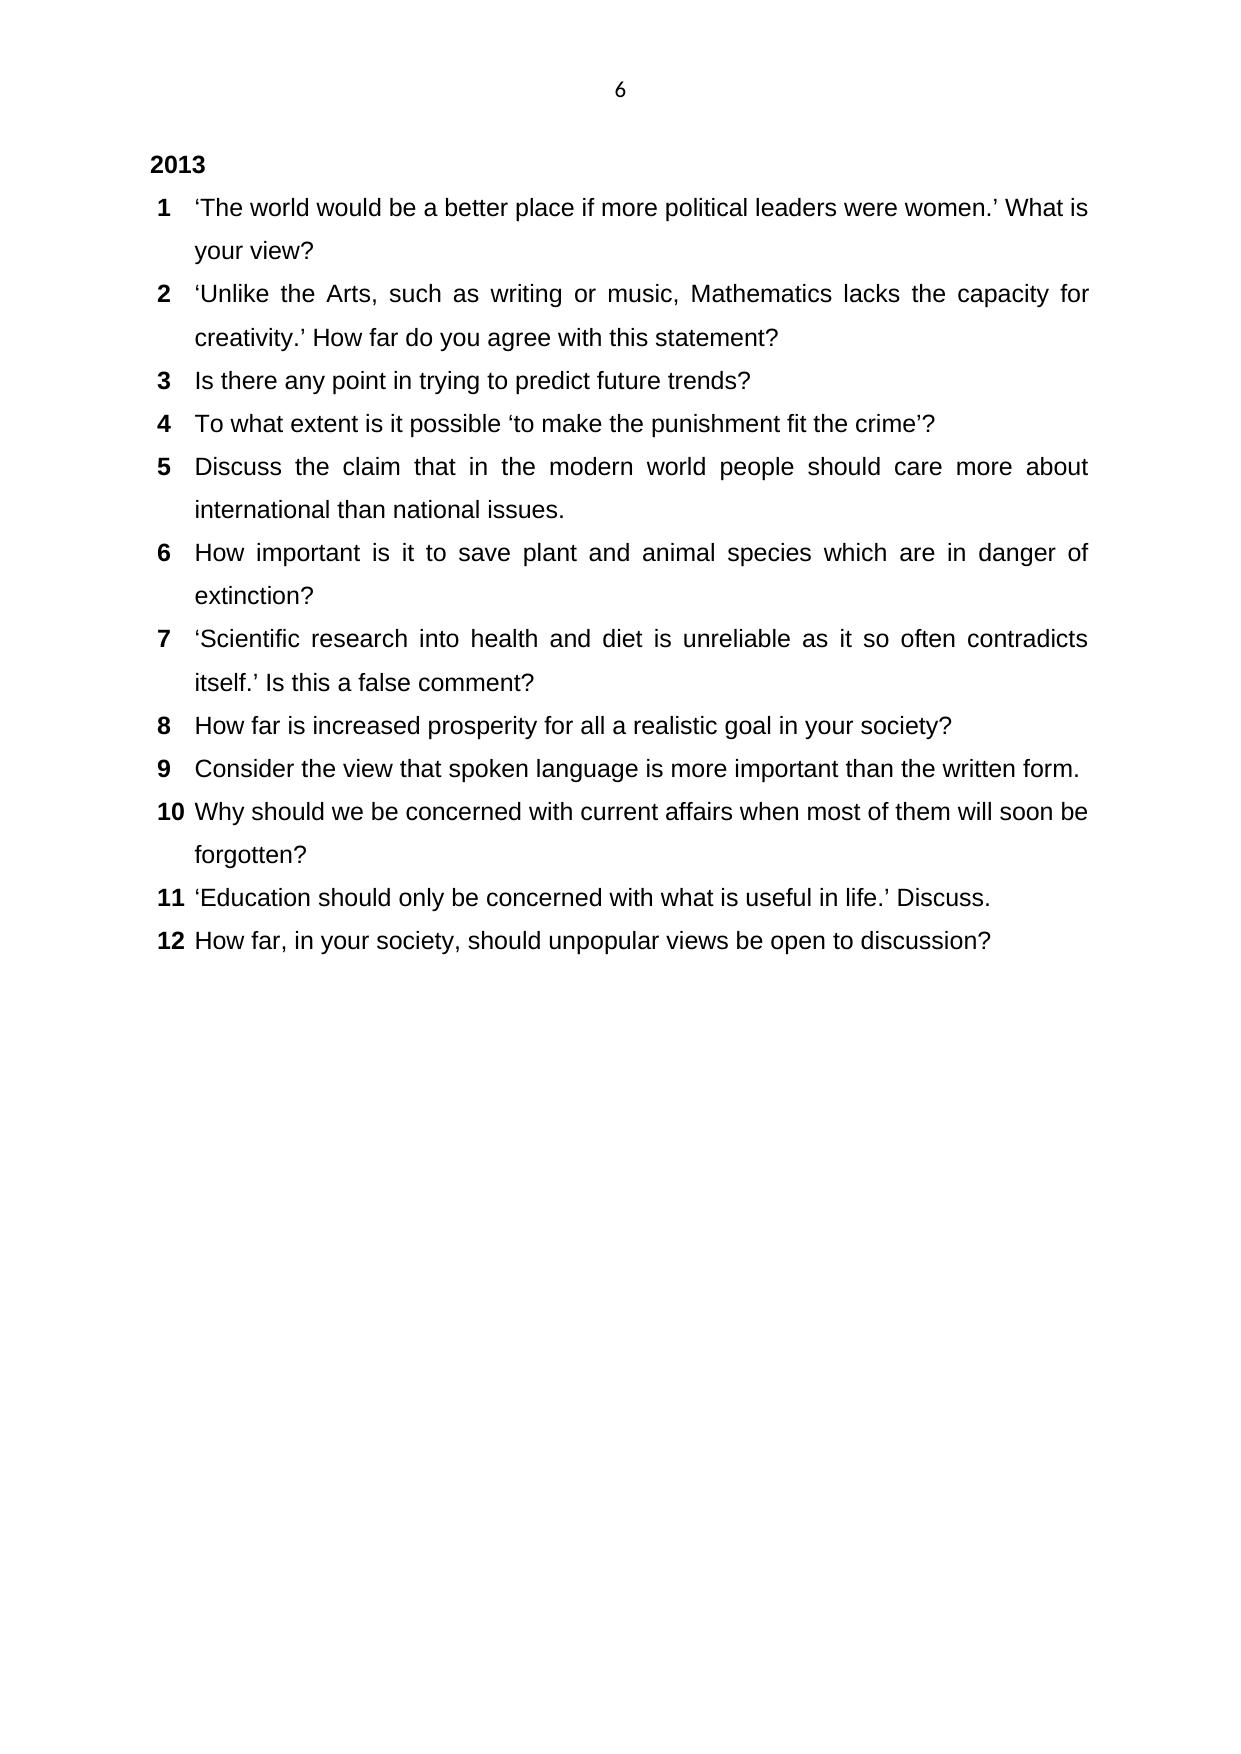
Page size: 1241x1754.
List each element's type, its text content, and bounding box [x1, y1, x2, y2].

list Is there any point in trying to predict future trends? [157, 366, 1090, 394]
list ‘Scientific research into health and diet is unreliable as it so often contradicts itself.’ Is this a false comment? [157, 624, 1090, 696]
list Consider the view that spoken language is more important than the written form. [157, 754, 1090, 782]
text 2013 [150, 150, 1090, 179]
list ‘The world would be a better place if more political leaders were women.’ What is your view? [157, 193, 1090, 265]
list How far is increased prosperity for all a realistic goal in your society? [157, 711, 1090, 739]
list How important is it to save plant and animal species which are in danger of extinction? [157, 538, 1090, 610]
list Discuss the claim that in the modern world people should care more about international than national issues. [157, 452, 1090, 524]
list ‘Education should only be concerned with what is useful in life.’ Discuss. [157, 883, 1090, 912]
list Why should we be concerned with current affairs when most of them will soon be forgotten? [157, 797, 1090, 869]
list To what extent is it possible ‘to make the punishment fit the crime’? [157, 409, 1090, 437]
list How far, in your society, should unpopular views be open to discussion? [157, 926, 1090, 955]
list ‘Unlike the Arts, such as writing or music, Mathematics lacks the capacity for creativity.’ How far do you agree with this statement? [157, 279, 1090, 351]
